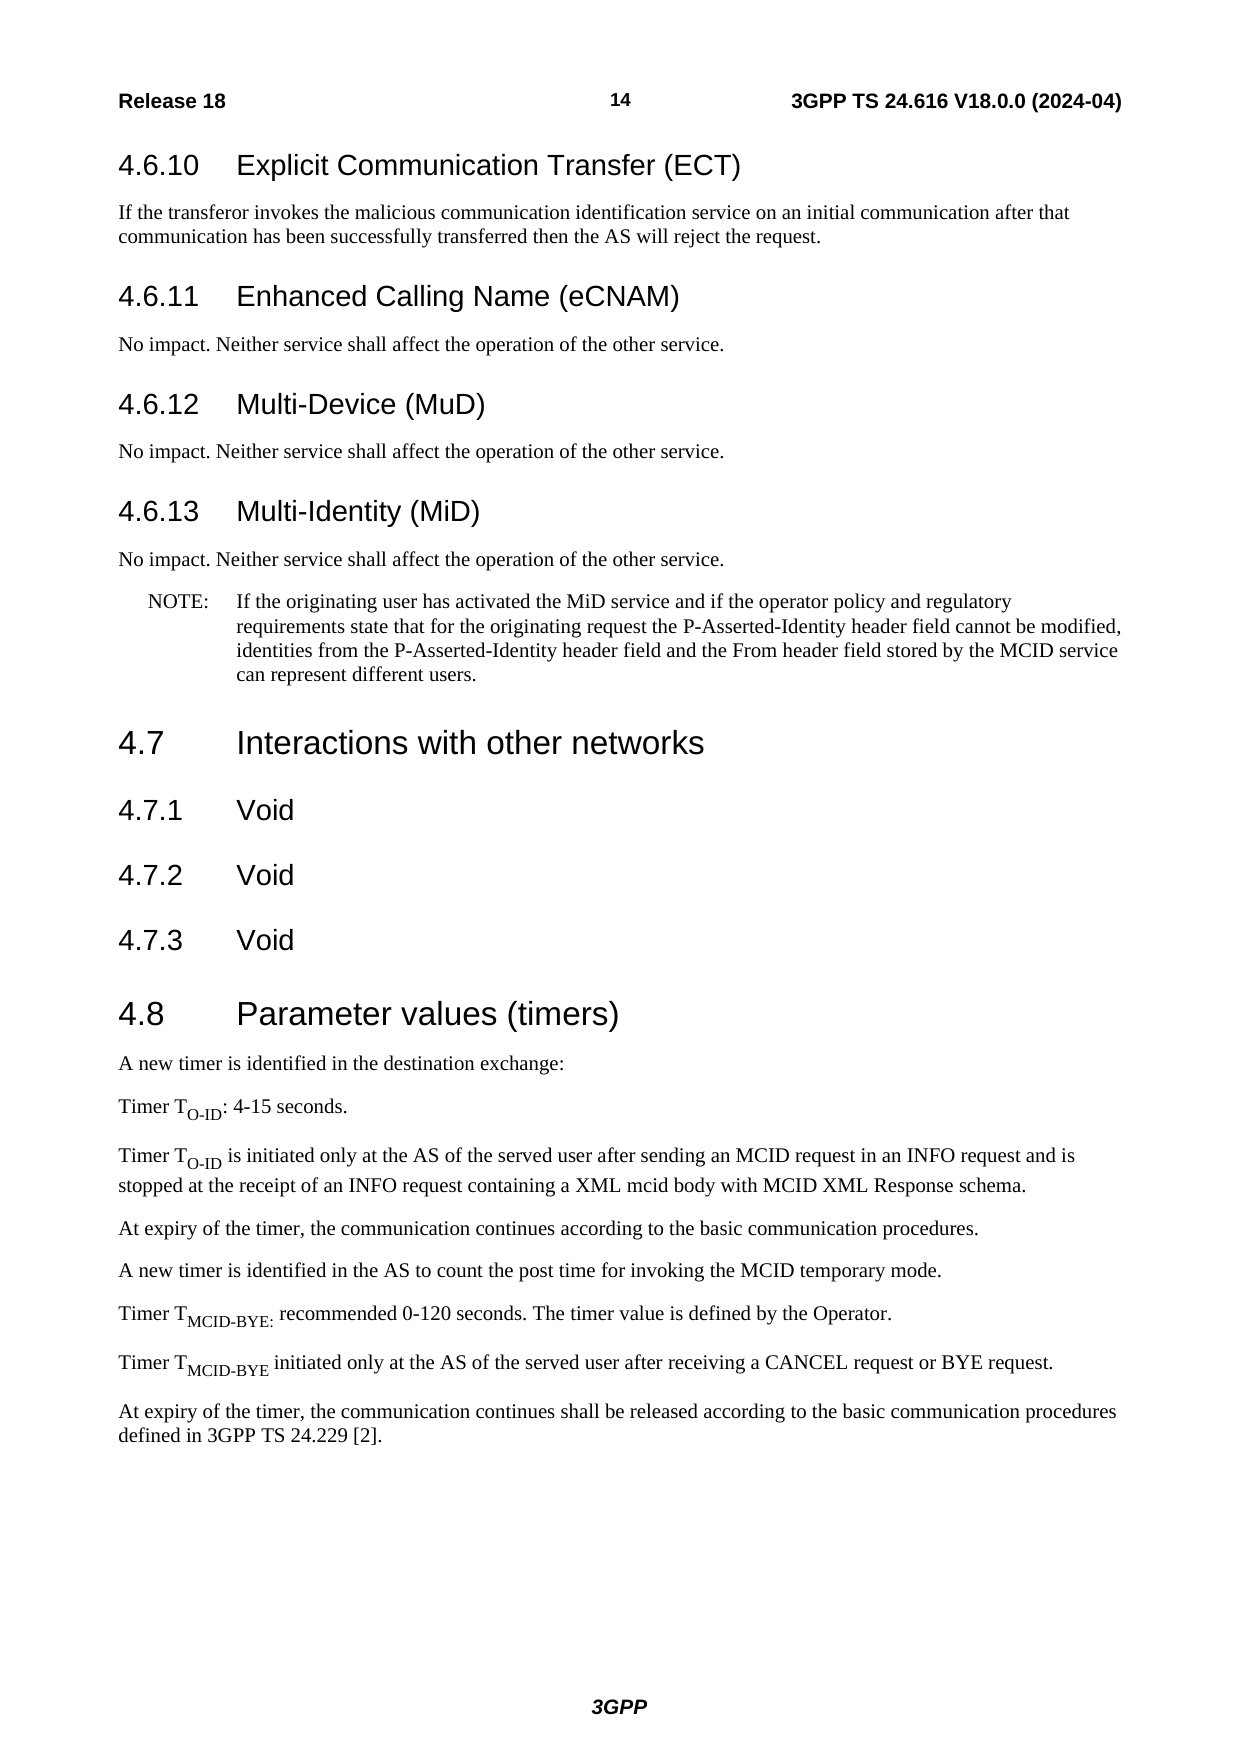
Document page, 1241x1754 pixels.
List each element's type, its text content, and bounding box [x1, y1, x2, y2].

subtitle 4.7.2 Void [118, 858, 1122, 891]
text At expiry of the timer, the communication continues shall be released according to the basic communication procedures defined in 3GPP TS 24.229 [2]. [118, 1399, 1122, 1447]
text At expiry of the timer, the communication continues according to the basic communication procedures. [118, 1216, 1122, 1239]
text Timer TO-ID is initiated only at the AS of the served user after sending an MCID request in an INFO request and is stopped at the receipt of an INFO request containing a XML mcid body with MCID XML Response schema. [118, 1142, 1122, 1197]
subtitle 4.6.13 Multi-Identity (MiD) [118, 494, 1122, 528]
subtitle 4.7.3 Void [118, 922, 1122, 956]
subtitle 4.6.12 Multi-Device (MuD) [118, 387, 1122, 420]
text Timer TO-ID: 4-15 seconds. [118, 1093, 1122, 1124]
text A new timer is identified in the AS to count the post time for invoking the MCID temporary mode. [118, 1258, 1122, 1282]
subtitle 4.6.10 Explicit Communication Transfer (ECT) [118, 147, 1122, 181]
text Timer TMCID-BYE: recommended 0-120 seconds. The timer value is defined by the Operator. [118, 1301, 1122, 1331]
subtitle 4.7 Interactions with other networks [118, 723, 1122, 762]
text No impact. Neither service shall affect the operation of the other service. [118, 547, 1122, 571]
text A new timer is identified in the destination exchange: [118, 1051, 1122, 1075]
text If the transferor invokes the malicious communication identification service on an initial communication after that communication has been successfully transferred then the AS will reject the request. [118, 200, 1122, 248]
text No impact. Neither service shall affect the operation of the other service. [118, 331, 1122, 356]
text No impact. Neither service shall affect the operation of the other service. [118, 439, 1122, 463]
subtitle 4.7.1 Void [118, 793, 1122, 826]
subtitle 4.8 Parameter values (timers) [118, 993, 1122, 1032]
text NOTE: If the originating user has activated the MiD service and if the operator policy and regulatory requirements state that for the originating request the P-Asserted-Identity header field cannot be modified, identities from the P-Asserted-Identity header field and the From header field stored by the MCID service can represent different users. [148, 589, 1122, 686]
text Timer TMCID-BYE initiated only at the AS of the served user after receiving a CANCEL request or BYE request. [118, 1350, 1122, 1380]
subtitle 4.6.11 Enhanced Calling Name (eCNAM) [118, 279, 1122, 313]
